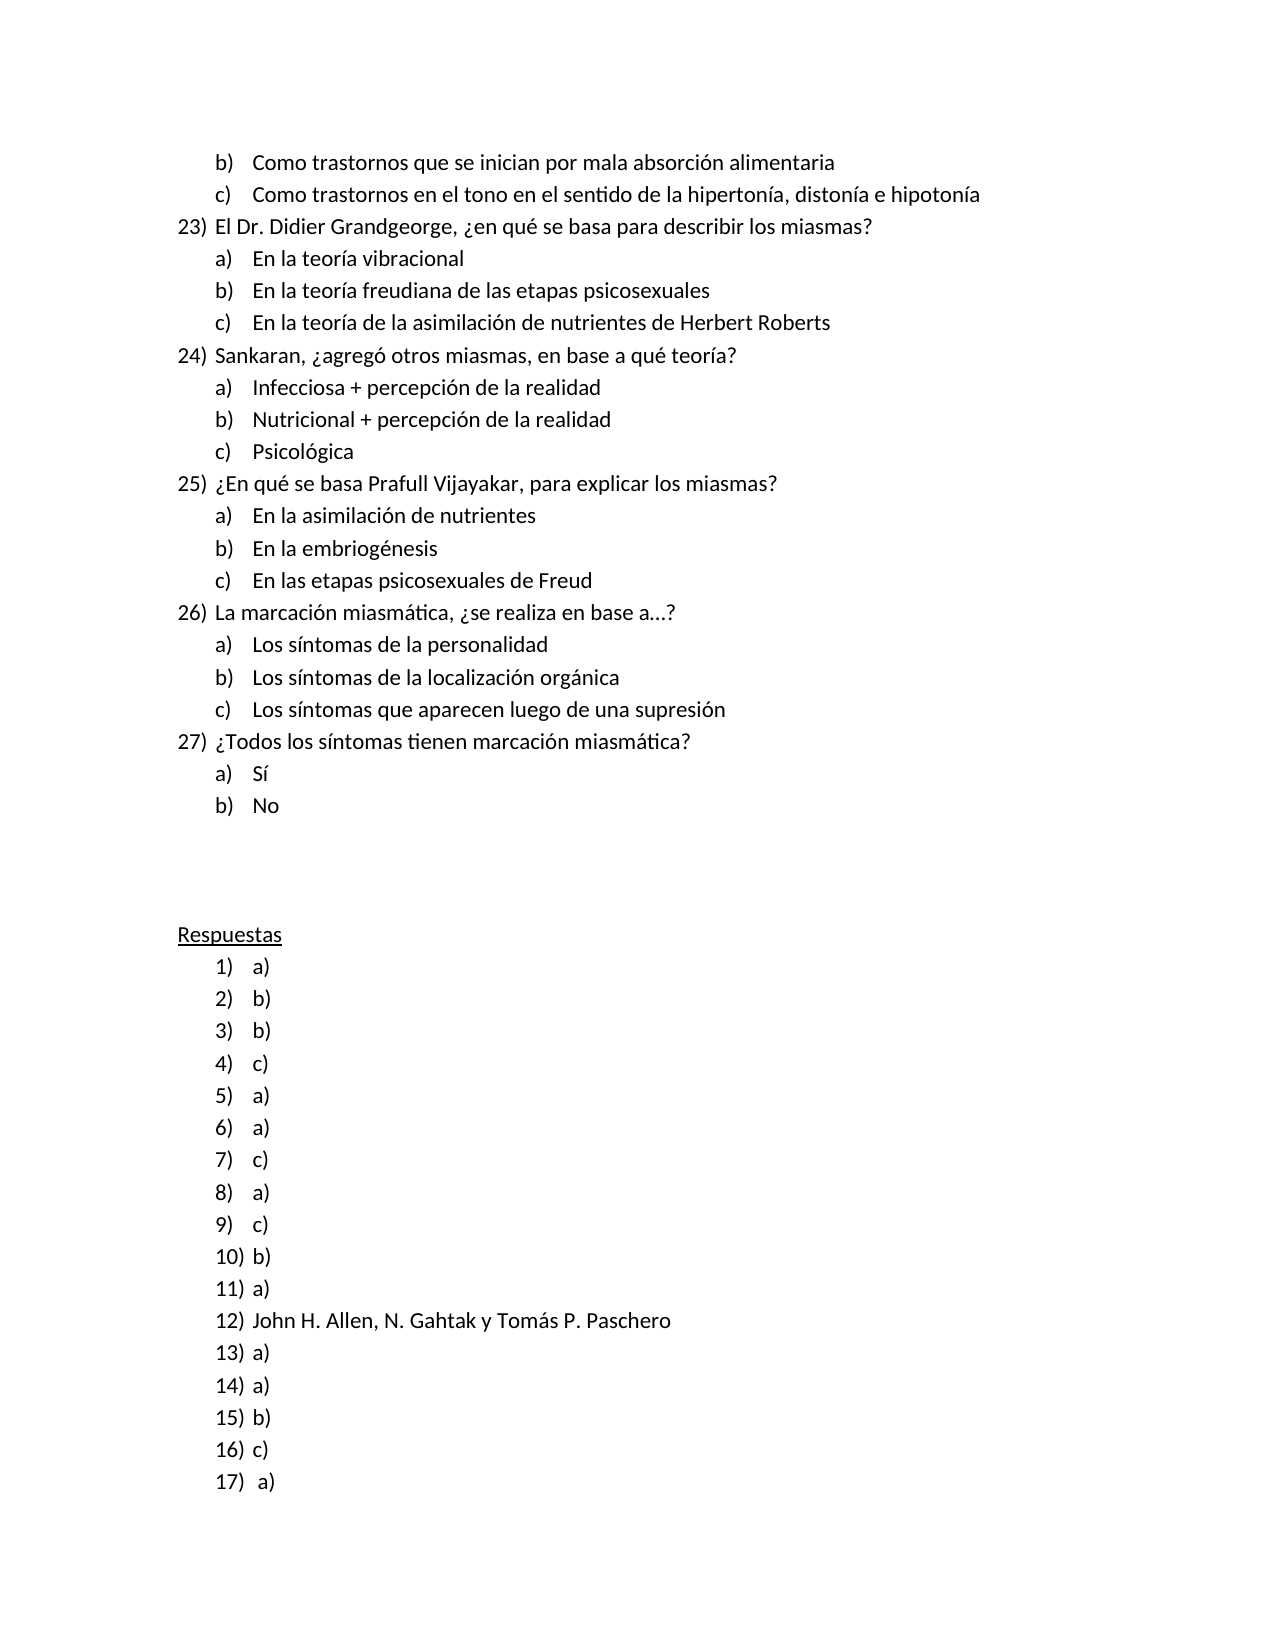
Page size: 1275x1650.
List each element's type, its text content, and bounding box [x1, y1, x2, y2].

list Los síntomas que aparecen luego de una supresión [215, 695, 1098, 723]
list Sí [215, 759, 1098, 787]
list Los síntomas de la personalidad [215, 630, 1098, 658]
list b) [215, 1017, 1098, 1045]
list En la embriogénesis [215, 534, 1098, 562]
list a) [215, 952, 1098, 980]
list a) [215, 1467, 1098, 1495]
list c) [215, 1145, 1098, 1173]
list a) [215, 1371, 1098, 1399]
list a) [215, 1274, 1098, 1302]
list El Dr. Didier Grandgeorge, ¿en qué se basa para describir los miasmas? [177, 212, 1098, 240]
list b) [215, 1403, 1098, 1431]
list Sankaran, ¿agregó otros miasmas, en base a qué teoría? [177, 341, 1098, 369]
list John H. Allen, N. Gahtak y Tomás P. Paschero [215, 1306, 1098, 1334]
list Infecciosa + percepción de la realidad [215, 373, 1098, 401]
list b) [215, 1242, 1098, 1270]
list En las etapas psicosexuales de Freud [215, 566, 1098, 594]
list c) [215, 1435, 1098, 1463]
list b) [215, 984, 1098, 1012]
list En la teoría freudiana de las etapas psicosexuales [215, 276, 1098, 304]
list a) [215, 1178, 1098, 1206]
text Respuestas [177, 920, 1098, 948]
list No [215, 791, 1098, 819]
list Como trastornos en el tono en el sentido de la hipertonía, distonía e hipotonía [215, 180, 1098, 208]
list c) [215, 1049, 1098, 1077]
list Como trastornos que se inician por mala absorción alimentaria [215, 148, 1098, 176]
list Los síntomas de la localización orgánica [215, 663, 1098, 691]
list En la teoría vibracional [215, 244, 1098, 272]
list Nutricional + percepción de la realidad [215, 405, 1098, 433]
list En la asimilación de nutrientes [215, 502, 1098, 530]
list ¿En qué se basa Prafull Vijayakar, para explicar los miasmas? [177, 469, 1098, 497]
list En la teoría de la asimilación de nutrientes de Herbert Roberts [215, 308, 1098, 337]
list La marcación miasmática, ¿se realiza en base a…? [177, 598, 1098, 626]
list a) [215, 1113, 1098, 1141]
list c) [215, 1210, 1098, 1238]
list ¿Todos los síntomas tienen marcación miasmática? [177, 727, 1098, 755]
list a) [215, 1338, 1098, 1367]
list a) [215, 1081, 1098, 1109]
list Psicológica [215, 437, 1098, 465]
